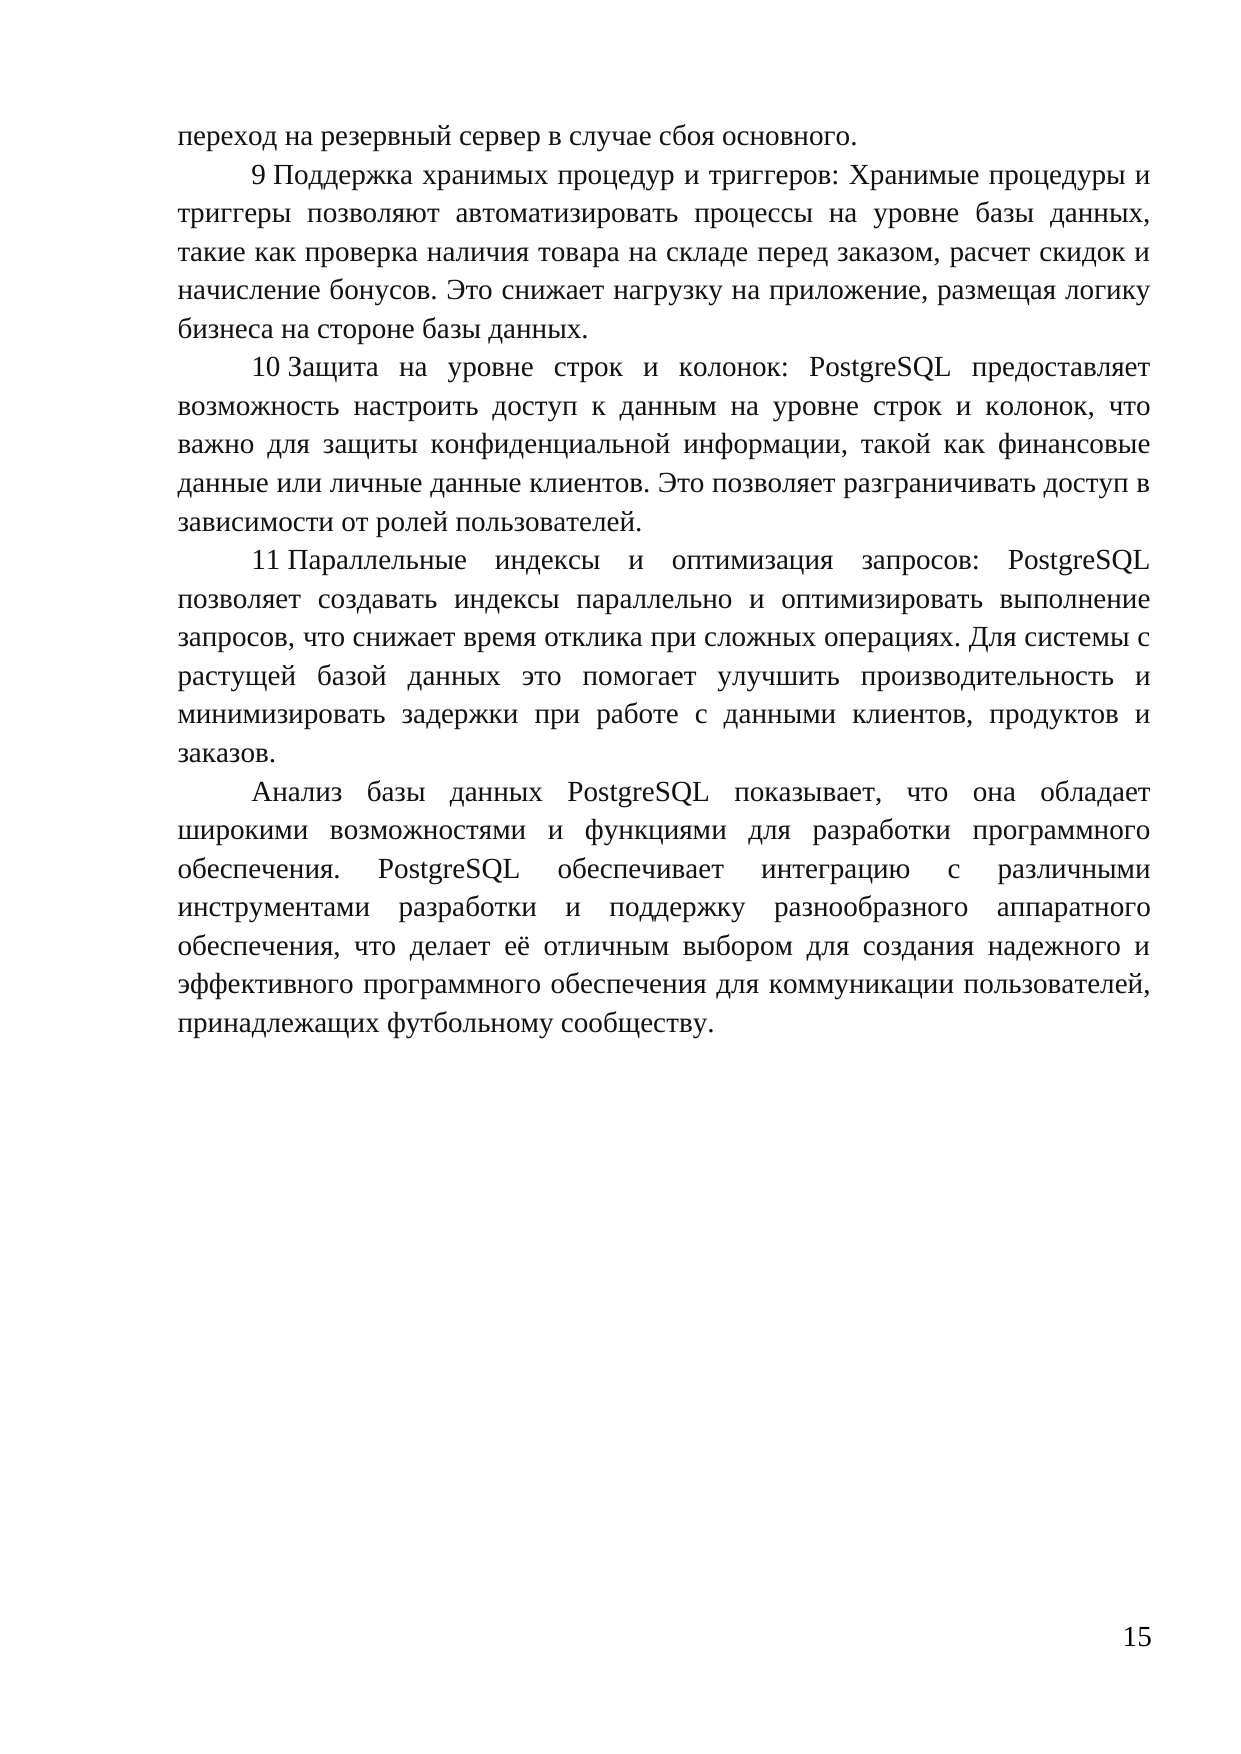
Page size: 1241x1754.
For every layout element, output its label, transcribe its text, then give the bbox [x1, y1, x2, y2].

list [177, 118, 1151, 152]
list Защита на уровне строк и колонок: PostgreSQL предоставляет возможность настроить доступ к данным на уровне строк и колонок, что важно для защиты конфиденциальной информации, такой как финансовые данные или личные данные клиентов. Это позволяет разграничивать доступ в зависимости от ролей пользователей. [177, 349, 1151, 537]
text Анализ базы данных PostgreSQL показывает, что она обладает широкими возможностями и функциями для разработки программного обеспечения. PostgreSQL обеспечивает интеграцию с различными инструментами разработки и поддержку разнообразного аппаратного обеспечения, что делает её отличным выбором для создания надежного и эффективного программного обеспечения для коммуникации пользователей, принадлежащих футбольному сообществу. [177, 774, 1151, 1038]
list Параллельные индексы и оптимизация запросов: PostgreSQL позволяет создавать индексы параллельно и оптимизировать выполнение запросов, что снижает время отклика при сложных операциях. Для системы с растущей базой данных это помогает улучшить производительность и минимизировать задержки при работе с данными клиентов, продуктов и заказов. [177, 542, 1151, 769]
list Поддержка хранимых процедур и триггеров: Хранимые процедуры и триггеры позволяют автоматизировать процессы на уровне базы данных, такие как проверка наличия товара на складе перед заказом, расчет скидок и начисление бонусов. Это снижает нагрузку на приложение, размещая логику бизнеса на стороне базы данных. [177, 157, 1151, 344]
